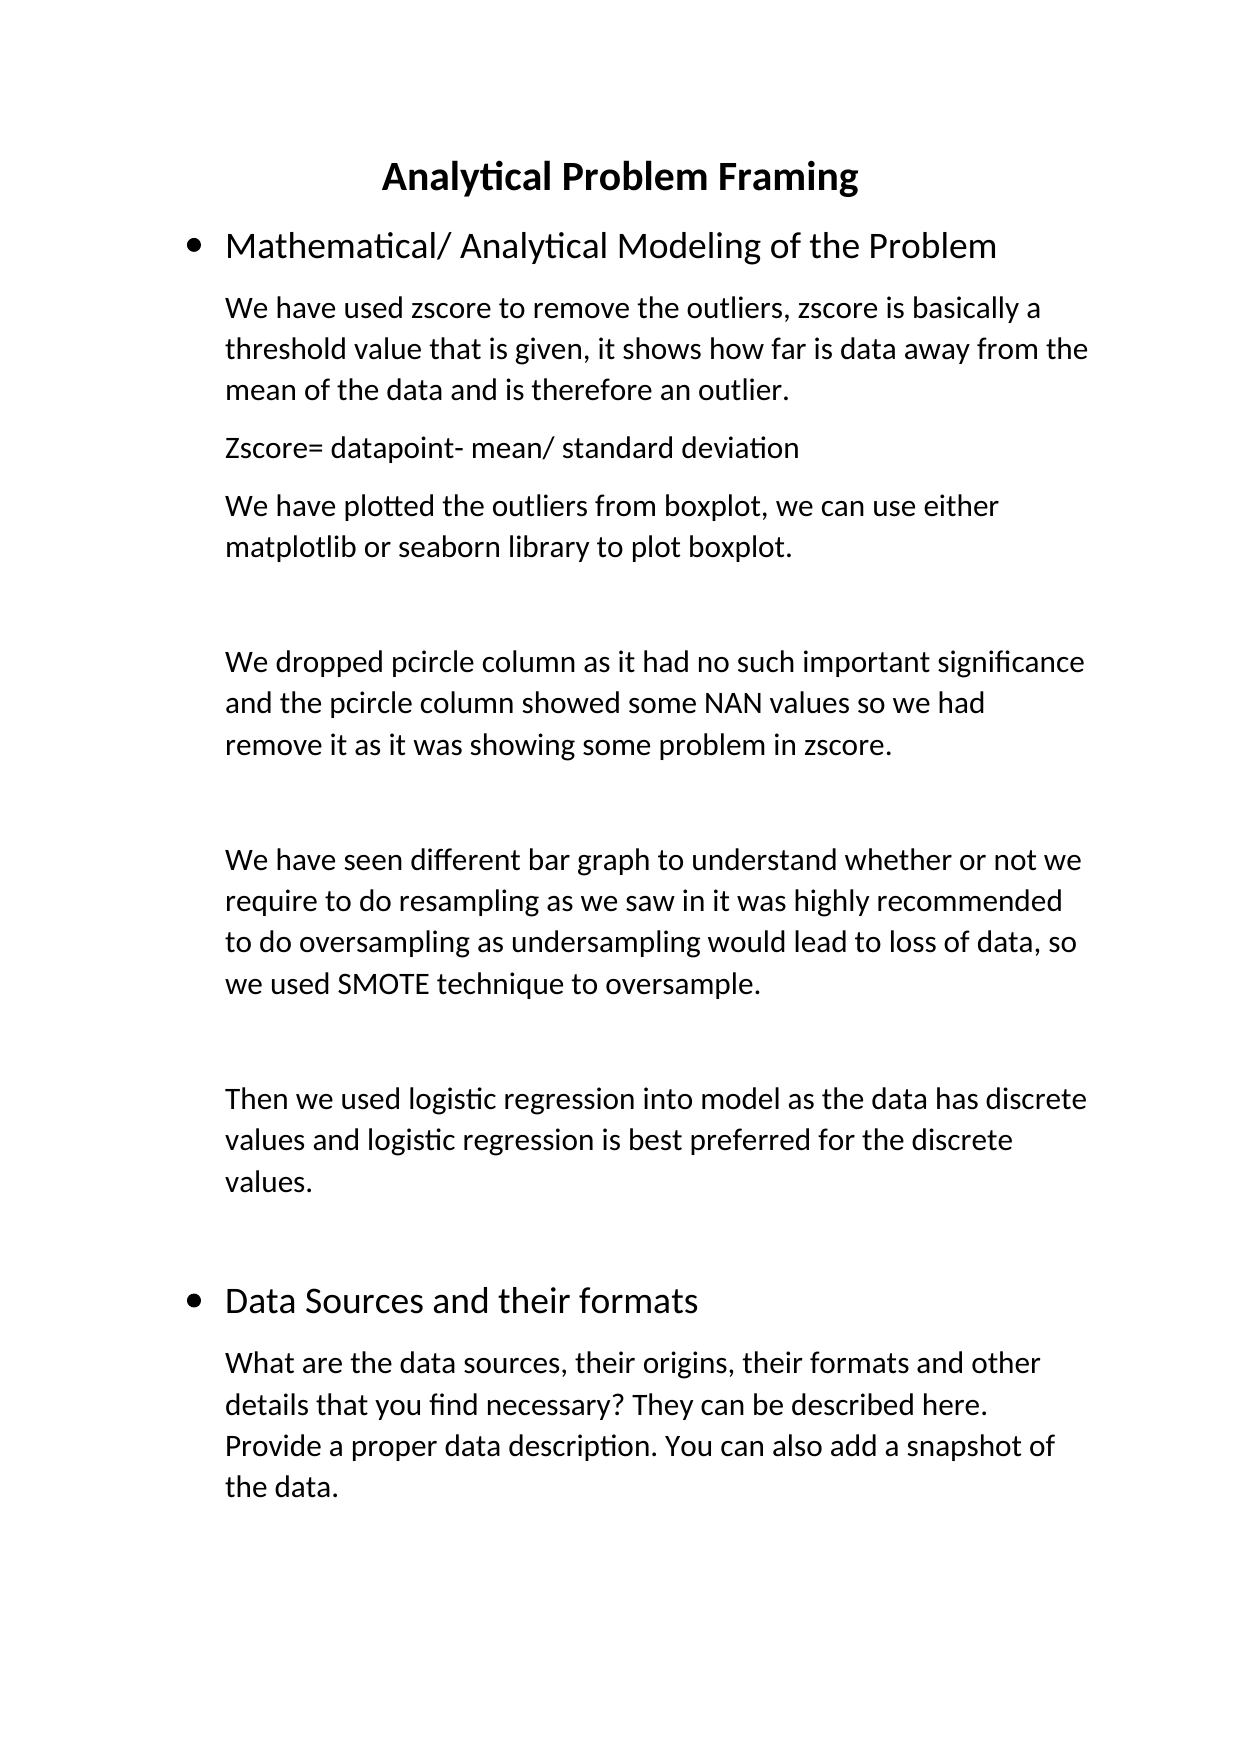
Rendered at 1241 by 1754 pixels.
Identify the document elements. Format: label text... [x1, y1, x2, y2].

text We dropped pcircle column as it had no such important significance and the pcircle column showed some NAN values so we had remove it as it was showing some problem in zscore. [225, 642, 1090, 763]
list Data Sources and their formats [187, 1277, 1090, 1323]
text Analytical Problem Framing [150, 150, 1090, 201]
text We have used zscore to remove the outliers, zscore is basically a threshold value that is given, it shows how far is data away from the mean of the data and is therefore an outlier. [225, 288, 1090, 408]
text We have plotted the outliers from boxplot, we can use either matplotlib or seaborn library to plot boxplot. [225, 486, 1090, 565]
text Then we used logistic regression into model as the data has discrete values and logistic regression is best preferred for the discrete values. [225, 1079, 1090, 1200]
text Zscore= datapoint- mean/ standard deviation [225, 428, 1090, 466]
text What are the data sources, their origins, their formats and other details that you find necessary? They can be described here. Provide a proper data description. You can also add a snapshot of the data. [225, 1343, 1090, 1505]
list Mathematical/ Analytical Modeling of the Problem [187, 222, 1090, 267]
text We have seen different bar graph to understand whether or not we require to do resampling as we saw in it was highly recommended to do oversampling as undersampling would lead to loss of data, so we used SMOTE technique to oversample. [225, 840, 1090, 1002]
